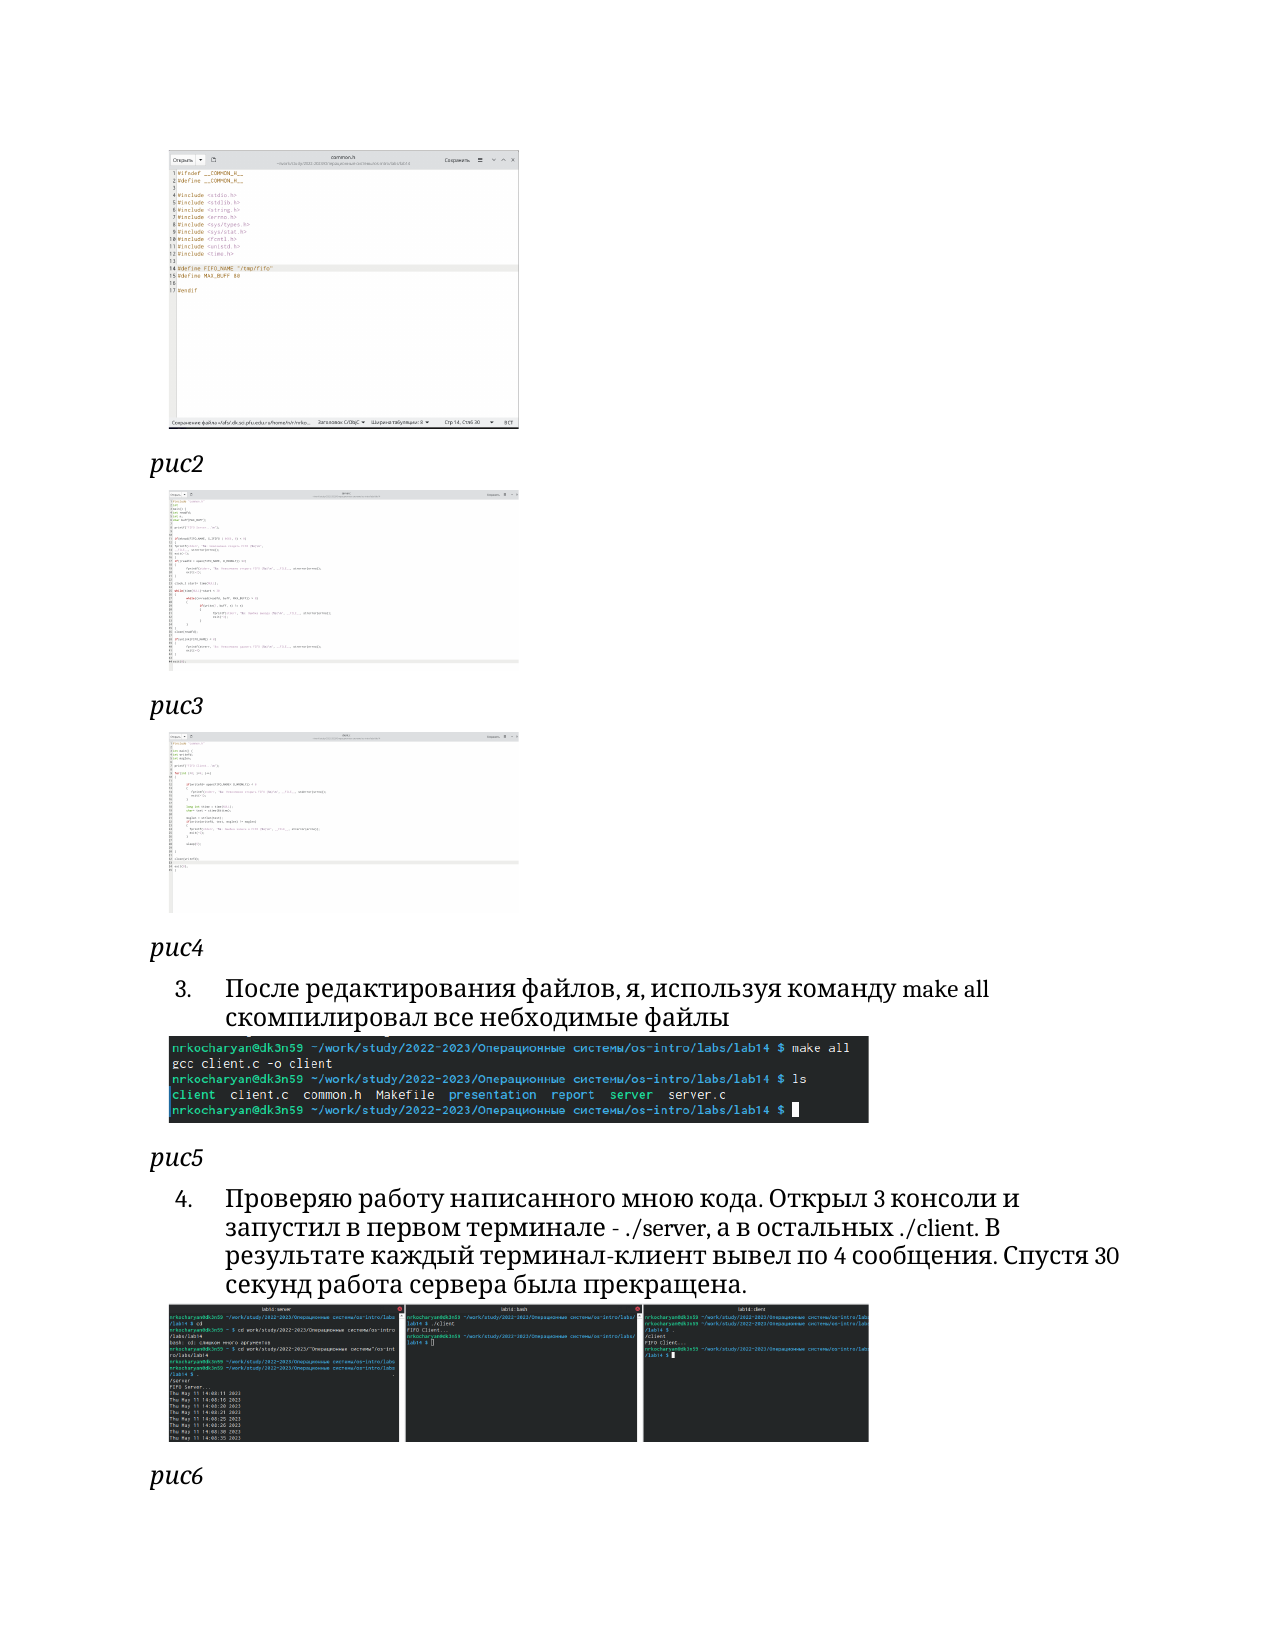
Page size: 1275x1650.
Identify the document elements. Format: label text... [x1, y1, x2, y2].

picture [168, 490, 519, 671]
picture [168, 1303, 869, 1442]
picture [168, 1036, 869, 1123]
text рис5 [150, 1143, 1125, 1172]
list Проверяю работу написанного мною кода. Открыл 3 консоли и запустил в первом терминале - ./server, а в остальных ./client. В результате каждый терминал-клиент вывел по 4 сообщения. Спустя 30 секунд работа сервера была прекращена. [175, 1185, 1125, 1300]
text рис6 [150, 1462, 1125, 1491]
text рис3 [150, 692, 1125, 720]
list После редактирования файлов, я, используя команду make all скомпилировал все небходимые файлы [175, 975, 1125, 1032]
text рис4 [150, 934, 1125, 962]
picture [168, 732, 519, 913]
text рис2 [150, 449, 1125, 478]
picture [168, 150, 519, 429]
